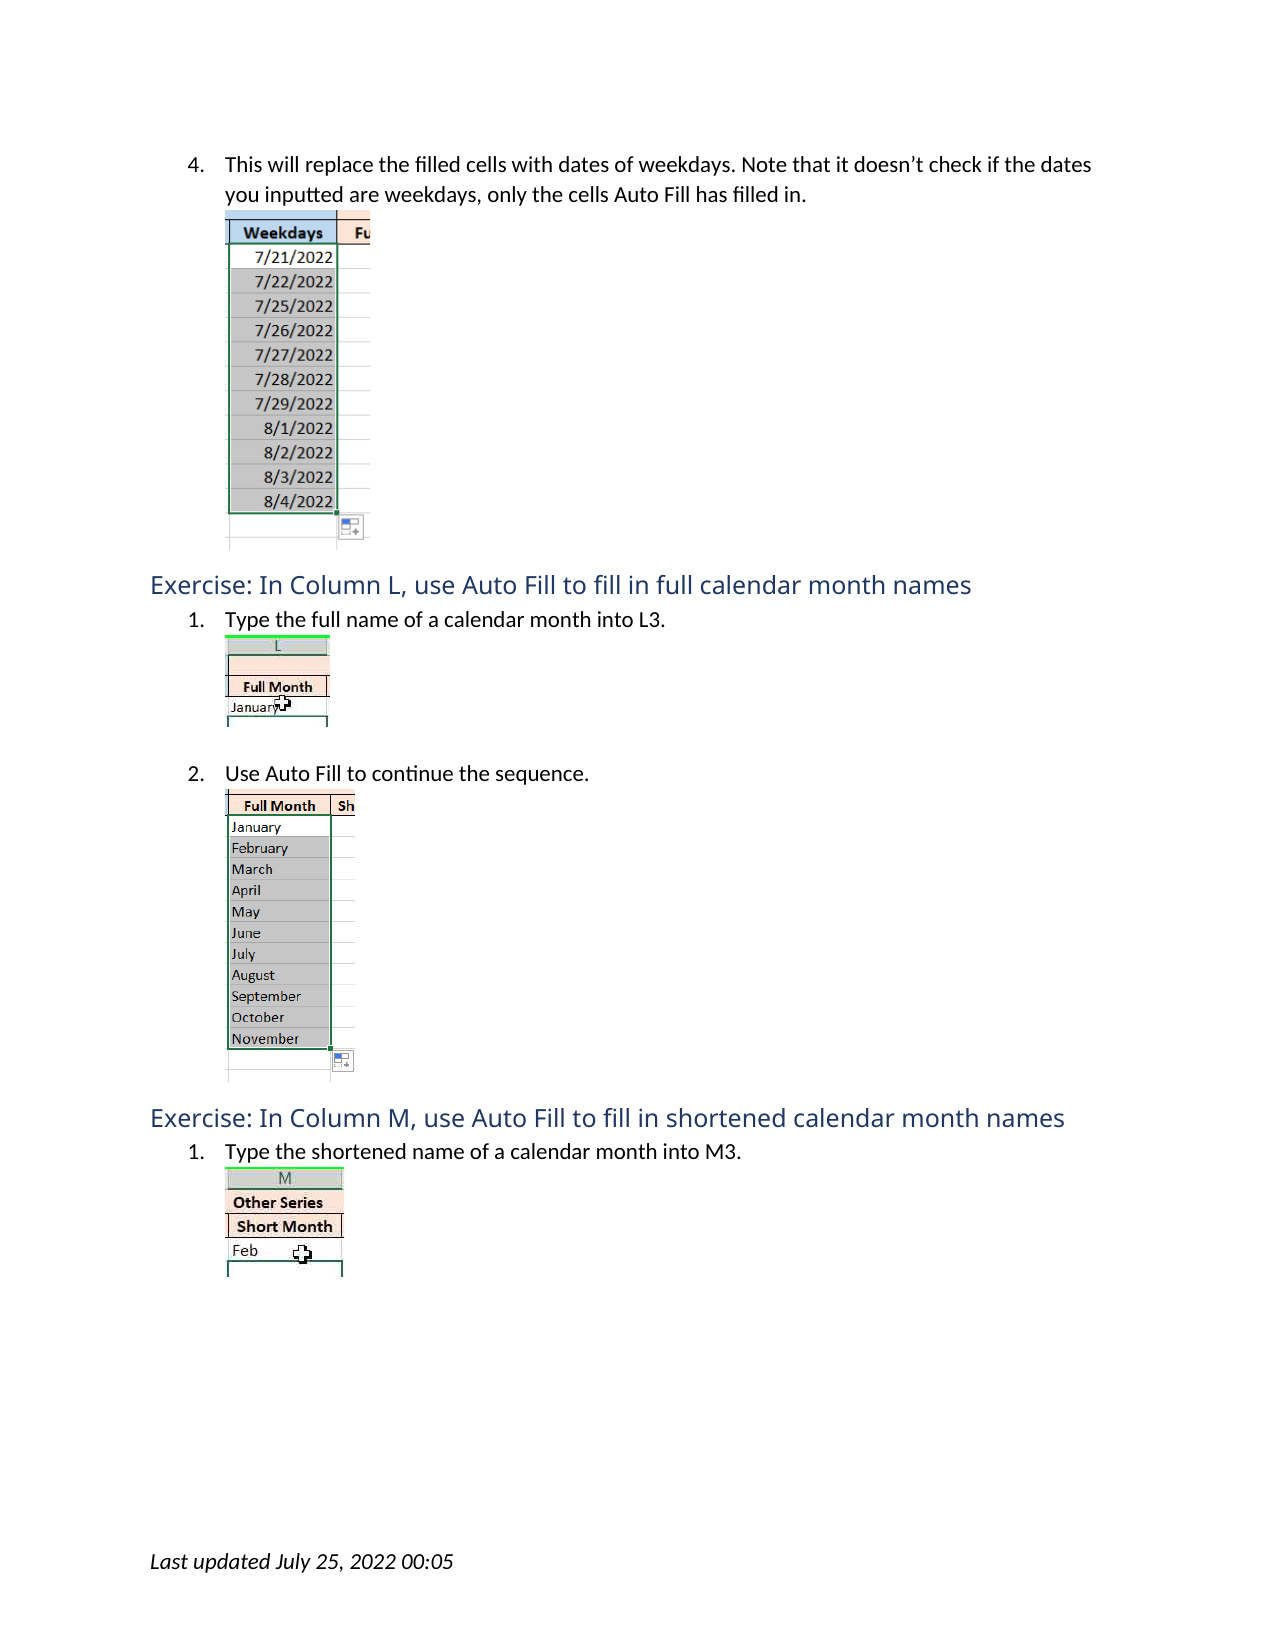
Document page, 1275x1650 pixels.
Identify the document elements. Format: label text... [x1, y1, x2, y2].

list This will replace the filled cells with dates of weekdays. Note that it doesn’t check if the dates you inputted are weekdays, only the cells Auto Fill has filled in. [187, 150, 1125, 549]
picture [225, 789, 355, 1082]
list Type the shortened name of a calendar month into M3. [187, 1137, 1125, 1306]
picture [225, 635, 330, 727]
subtitle Exercise: In Column M, use Auto Fill to fill in shortened calendar month names [150, 1101, 1125, 1135]
picture [225, 1167, 345, 1277]
picture [225, 210, 371, 550]
subtitle Exercise: In Column L, use Auto Fill to fill in full calendar month names [150, 568, 1125, 602]
list Use Auto Fill to continue the sequence. [187, 759, 1125, 1082]
list Type the full name of a calendar month into L3. [187, 605, 1125, 757]
